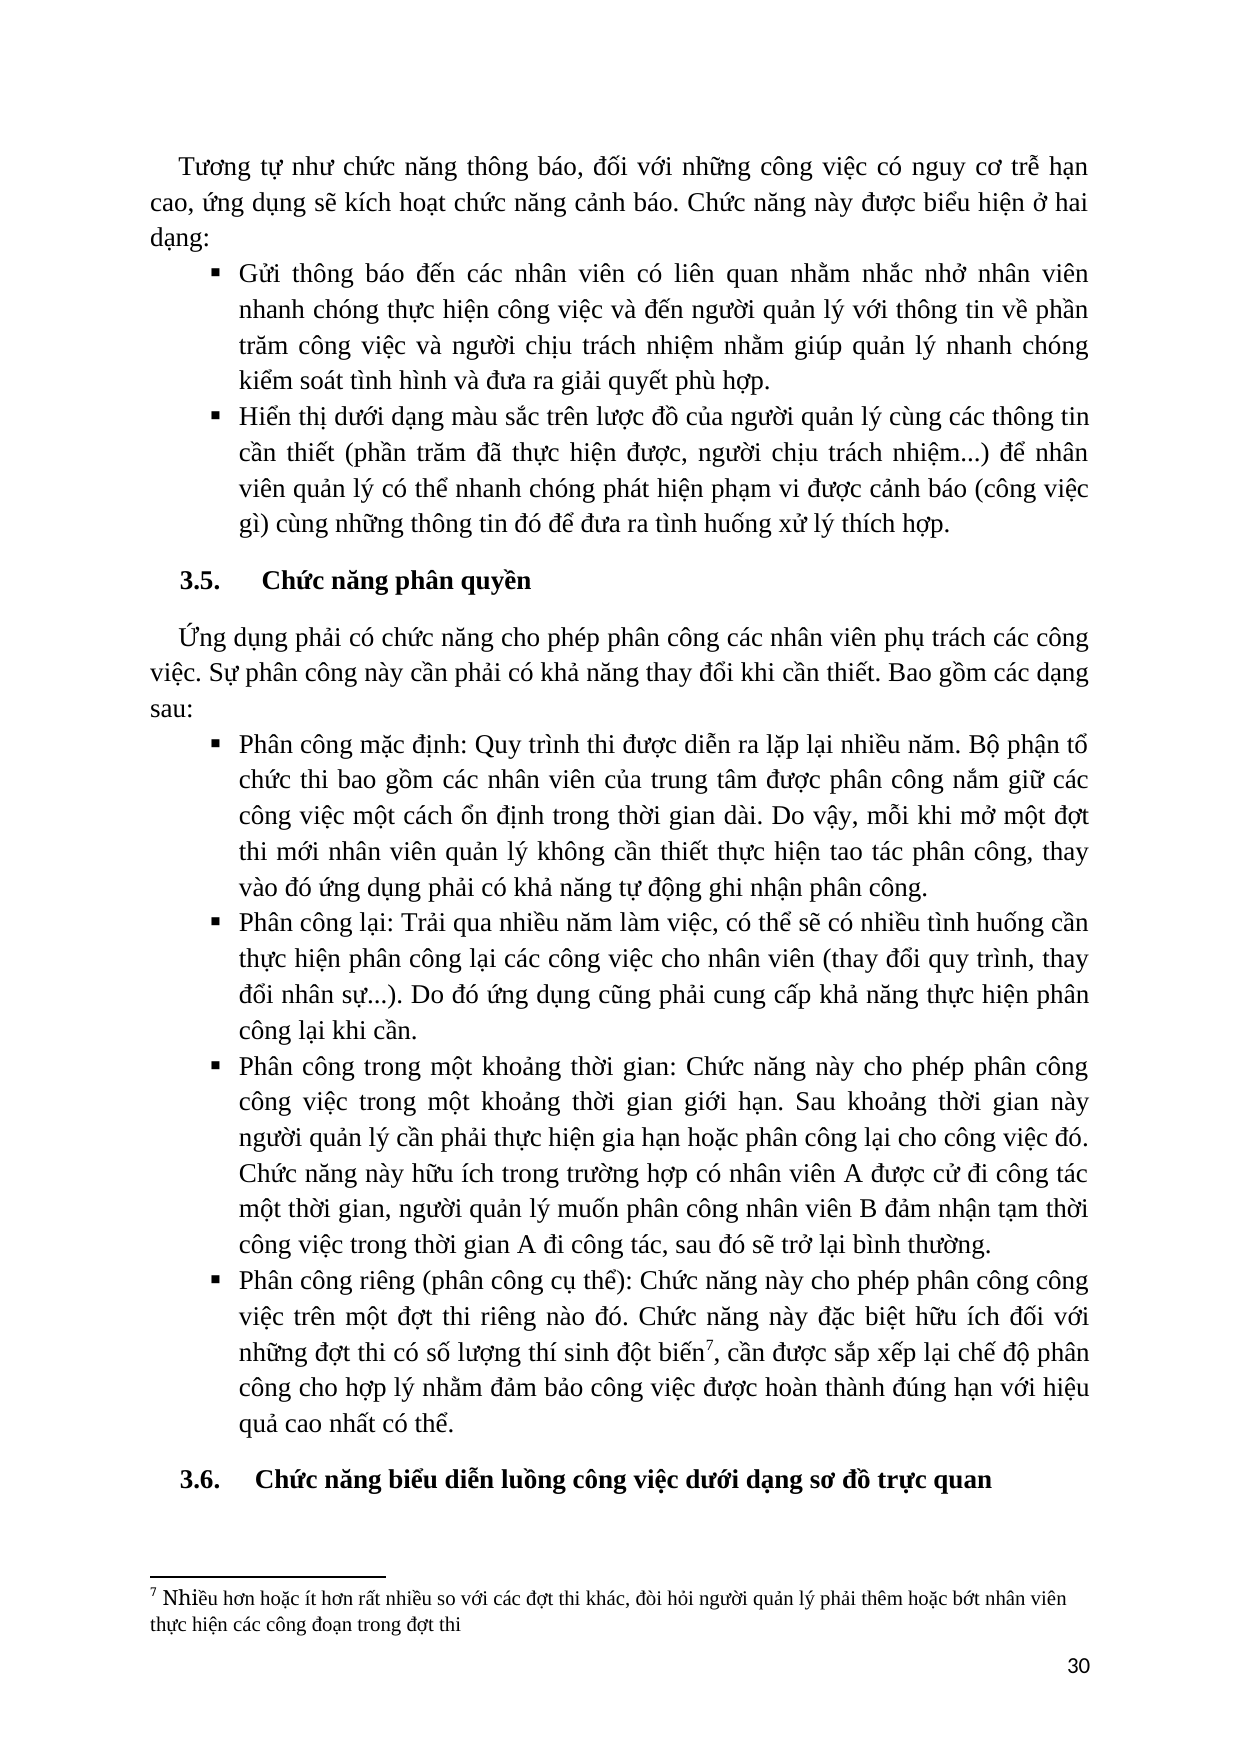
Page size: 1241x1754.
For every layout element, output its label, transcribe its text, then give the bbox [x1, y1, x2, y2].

list Chức năng phân quyền [179, 564, 1090, 595]
list Hiển thị dưới dạng màu sắc trên lược đồ của người quản lý cùng các thông tin cần thiết (phần trăm đã thực hiện được, người chịu trách nhiệm...) để nhân viên quản lý có thể nhanh chóng phát hiện phạm vi được cảnh báo (công việc gì) cùng những thông tin đó để đưa ra tình huống xử lý thích hợp. [209, 400, 1090, 539]
list Gửi thông báo đến các nhân viên có liên quan nhằm nhắc nhở nhân viên nhanh chóng thực hiện công việc và đến người quản lý với thông tin về phần trăm công việc và người chịu trách nhiệm nhằm giúp quản lý nhanh chóng kiểm soát tình hình và đưa ra giải quyết phù hợp. [209, 257, 1090, 396]
list Phân công mặc định: Quy trình thi được diễn ra lặp lại nhiều năm. Bộ phận tổ chức thi bao gồm các nhân viên của trung tâm được phân công nắm giữ các công việc một cách ổn định trong thời gian dài. Do vậy, mỗi khi mở một đợt thi mới nhân viên quản lý không cần thiết thực hiện tao tác phân công, thay vào đó ứng dụng phải có khả năng tự động ghi nhận phân công. [209, 728, 1090, 902]
text Ứng dụng phải có chức năng cho phép phân công các nhân viên phụ trách các công việc. Sự phân công này cần phải có khả năng thay đổi khi cần thiết. Bao gồm các dạng sau: [150, 621, 1090, 723]
list Phân công trong một khoảng thời gian: Chức năng này cho phép phân công công việc trong một khoảng thời gian giới hạn. Sau khoảng thời gian này người quản lý cần phải thực hiện gia hạn hoặc phân công lại cho công việc đó. Chức năng này hữu ích trong trường hợp có nhân viên A được cử đi công tác một thời gian, người quản lý muốn phân công nhân viên B đảm nhận tạm thời công việc trong thời gian A đi công tác, sau đó sẽ trở lại bình thường. [209, 1049, 1090, 1259]
text Tương tự như chức năng thông báo, đối với những công việc có nguy cơ trễ hạn cao, ứng dụng sẽ kích hoạt chức năng cảnh báo. Chức năng này được biểu hiện ở hai dạng: [150, 150, 1090, 253]
list Phân công lại: Trải qua nhiều năm làm việc, có thể sẽ có nhiều tình huống cần thực hiện phân công lại các công việc cho nhân viên (thay đổi quy trình, thay đổi nhân sự...). Do đó ứng dụng cũng phải cung cấp khả năng thực hiện phân công lại khi cần. [209, 907, 1090, 1045]
list Phân công riêng (phân công cụ thể): Chức năng này cho phép phân công công việc trên một đợt thi riêng nào đó. Chức năng này đặc biệt hữu ích đối với những đợt thi có số lượng thí sinh đột biến, cần được sắp xếp lại chế độ phân công cho hợp lý nhằm đảm bảo công việc được hoàn thành đúng hạn với hiệu quả cao nhất có thể. [209, 1264, 1090, 1438]
list Chức năng biểu diễn luồng công việc dưới dạng sơ đồ trực quan [179, 1464, 1090, 1495]
